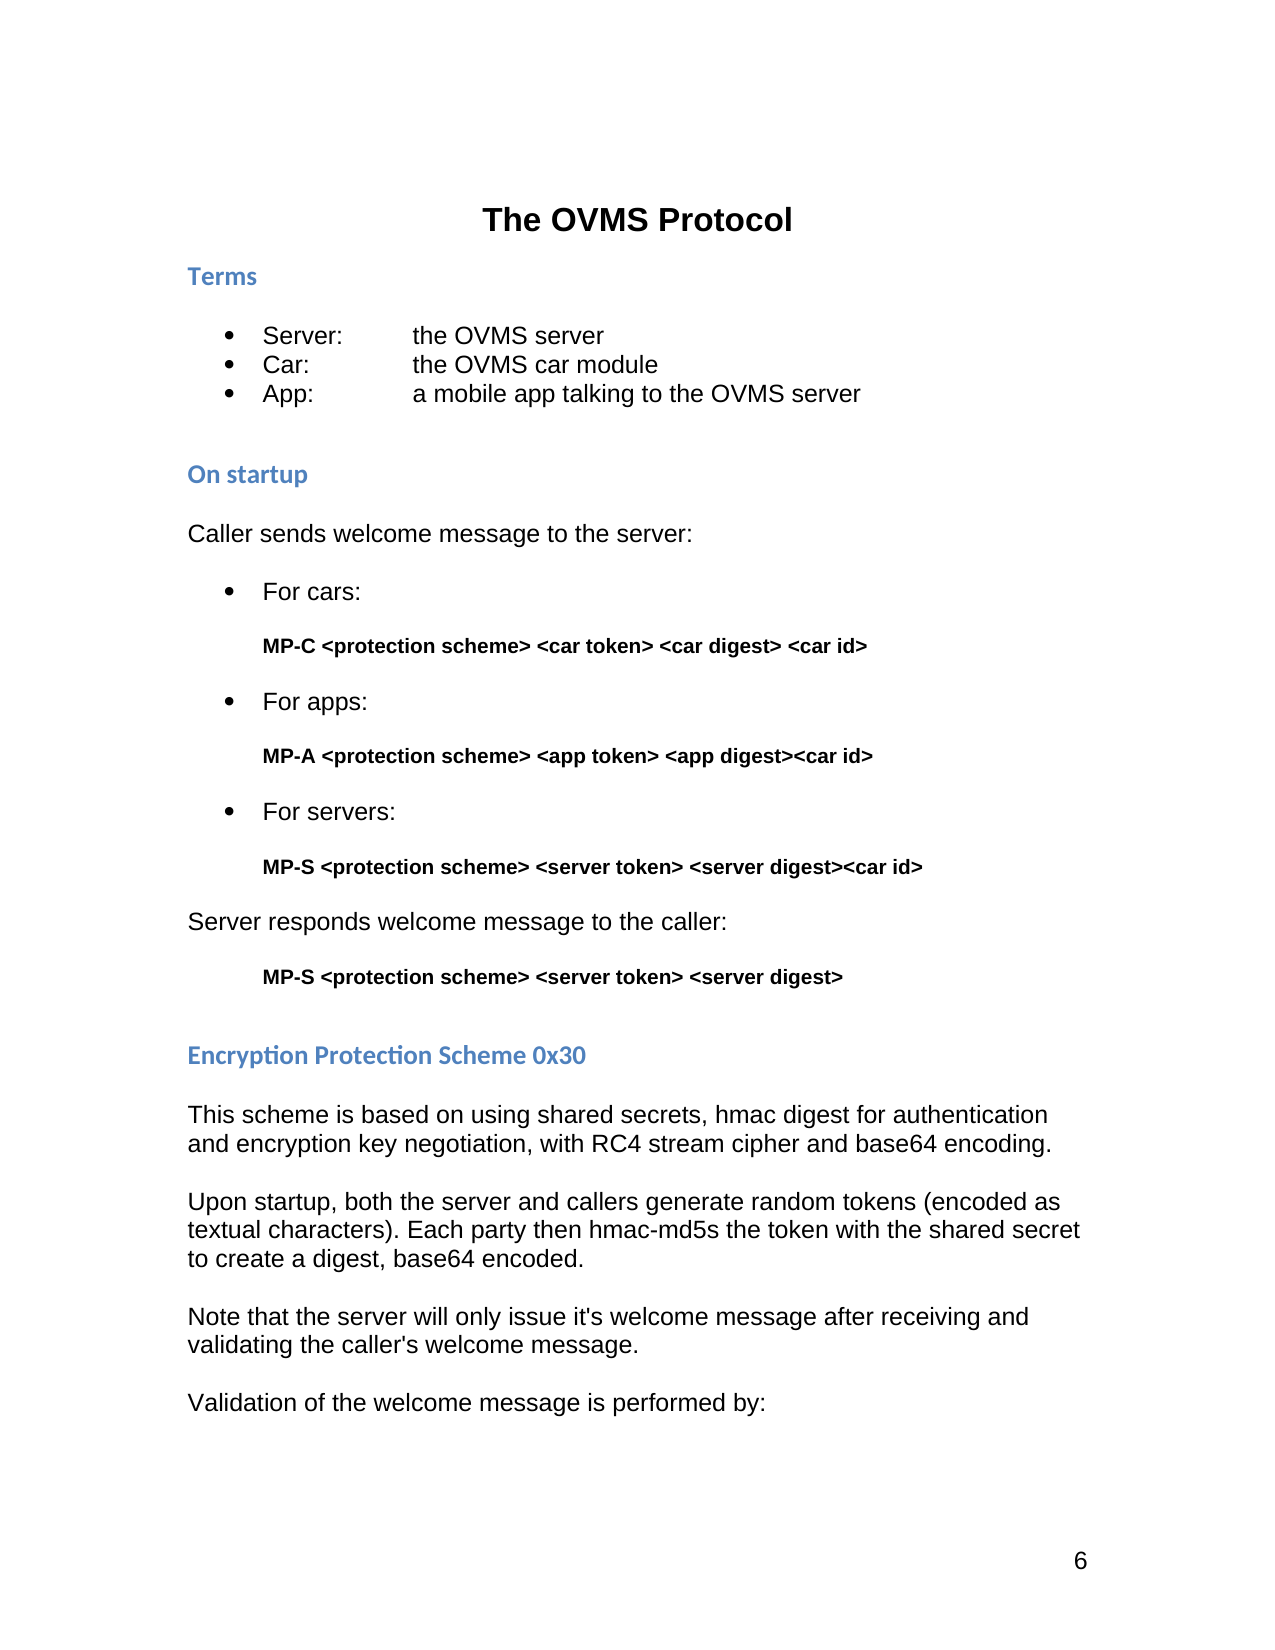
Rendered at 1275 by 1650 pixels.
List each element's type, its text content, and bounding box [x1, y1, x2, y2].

subtitle The OVMS Protocol [187, 200, 1087, 238]
subtitle Encryption Protection Scheme 0x30 [187, 1038, 1087, 1071]
list For servers: MP-S <protection scheme> <server token> <server digest><car id> [225, 797, 1087, 879]
text Server responds welcome message to the caller: [187, 907, 1087, 936]
list For apps: MP-A <protection scheme> <app token> <app digest><car id> [225, 687, 1087, 797]
text Note that the server will only issue it's welcome message after receiving and validating the caller's welcome message. [187, 1301, 1087, 1359]
list Server: the OVMS server [225, 321, 1087, 350]
list For cars: MP-C <protection scheme> <car token> <car digest> <car id> [225, 576, 1087, 687]
text MP-S <protection scheme> <server token> <server digest> [187, 965, 1087, 989]
subtitle On startup [187, 457, 1087, 490]
subtitle Terms [187, 259, 1087, 292]
list Car: the OVMS car module [225, 350, 1087, 379]
text Upon startup, both the server and callers generate random tokens (encoded as textual characters). Each party then hmac-md5s the token with the shared secret to create a digest, base64 encoded. [187, 1186, 1087, 1273]
list App: a mobile app talking to the OVMS server [225, 379, 1087, 408]
text This scheme is based on using shared secrets, hmac digest for authentication and encryption key negotiation, with RC4 stream cipher and base64 encoding. [187, 1100, 1087, 1158]
text Validation of the welcome message is performed by: [187, 1388, 1087, 1416]
text Caller sends welcome message to the server: [187, 519, 1087, 548]
